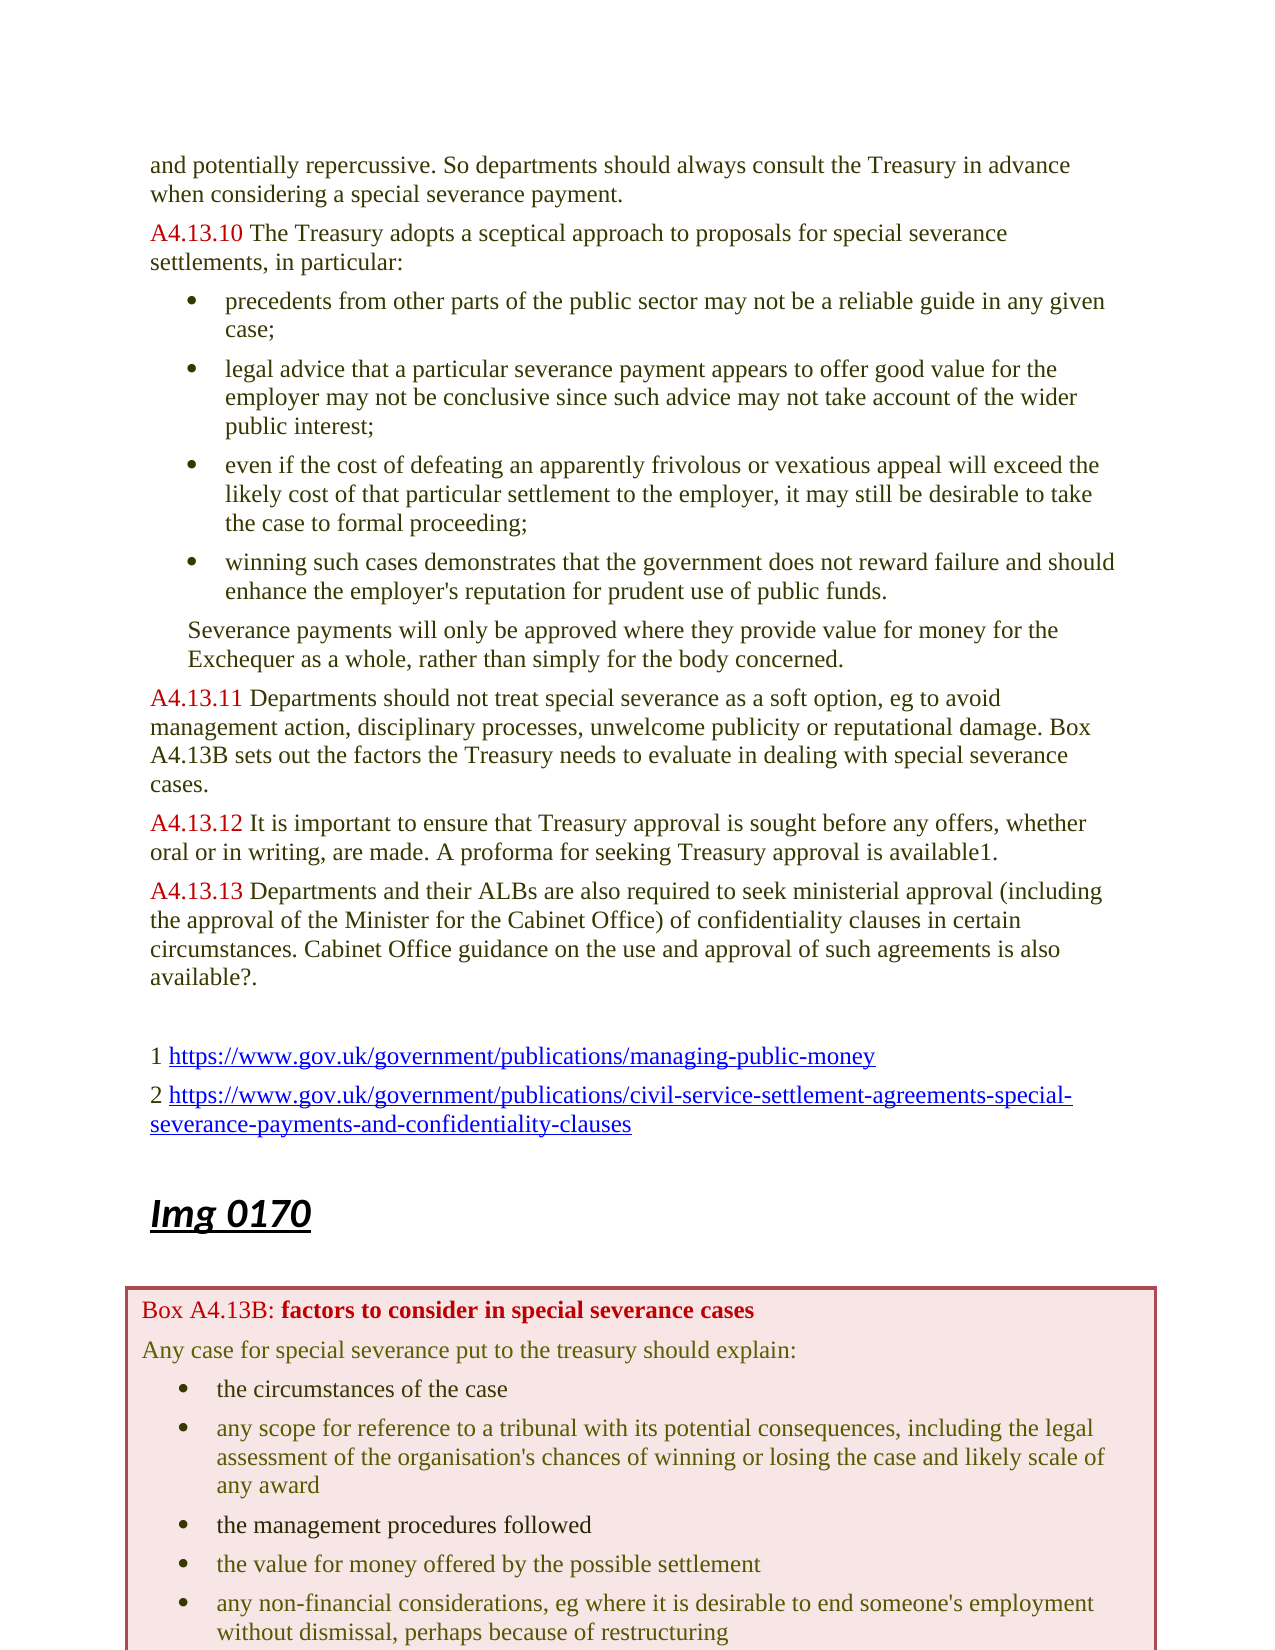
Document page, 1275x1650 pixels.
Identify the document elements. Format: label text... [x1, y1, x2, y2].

text 1 https://www.gov.uk/government/publications/managing-public-money [150, 1041, 1125, 1069]
text Img 0170 [150, 1187, 1125, 1238]
list precedents from other parts of the public sector may not be a reliable guide in any given case; [187, 286, 1125, 343]
text A4.13.11 Departments should not treat special severance as a soft option, eg to avoid management action, disciplinary processes, unwelcome publicity or reputational damage. Box A4.13B sets out the factors the Treasury needs to evaluate in dealing with special severance cases. [150, 683, 1125, 798]
list legal advice that a particular severance payment appears to offer good value for the employer may not be conclusive since such advice may not take account of the wider public interest; [187, 354, 1125, 440]
text A4.13.13 Departments and their ALBs are also required to seek ministerial approval (including the approval of the Minister for the Cabinet Office) of confidentiality clauses in certain circumstances. Cabinet Office guidance on the use and approval of such agreements is also available?. [150, 876, 1125, 991]
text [150, 150, 1125, 207]
text Severance payments will only be approved where they provide value for money for the Exchequer as a whole, rather than simply for the body concerned. [187, 615, 1125, 672]
text A4.13.12 It is important to ensure that Treasury approval is sought before any offers, whether oral or in writing, are made. A proforma for seeking Treasury approval is available1. [150, 808, 1125, 866]
text 2 https://www.gov.uk/government/publications/civil-service-settlement-agreements-special-severance-payments-and-confidentiality-clauses [150, 1080, 1125, 1137]
text A4.13.10 The Treasury adopts a sceptical approach to proposals for special severance settlements, in particular: [150, 218, 1125, 275]
list winning such cases demonstrates that the government does not reward failure and should enhance the employer's reputation for prudent use of public funds. [187, 547, 1125, 604]
list even if the cost of defeating an apparently frivolous or vexatious appeal will exceed the likely cost of that particular settlement to the employer, it may still be desirable to take the case to formal proceeding; [187, 450, 1125, 537]
